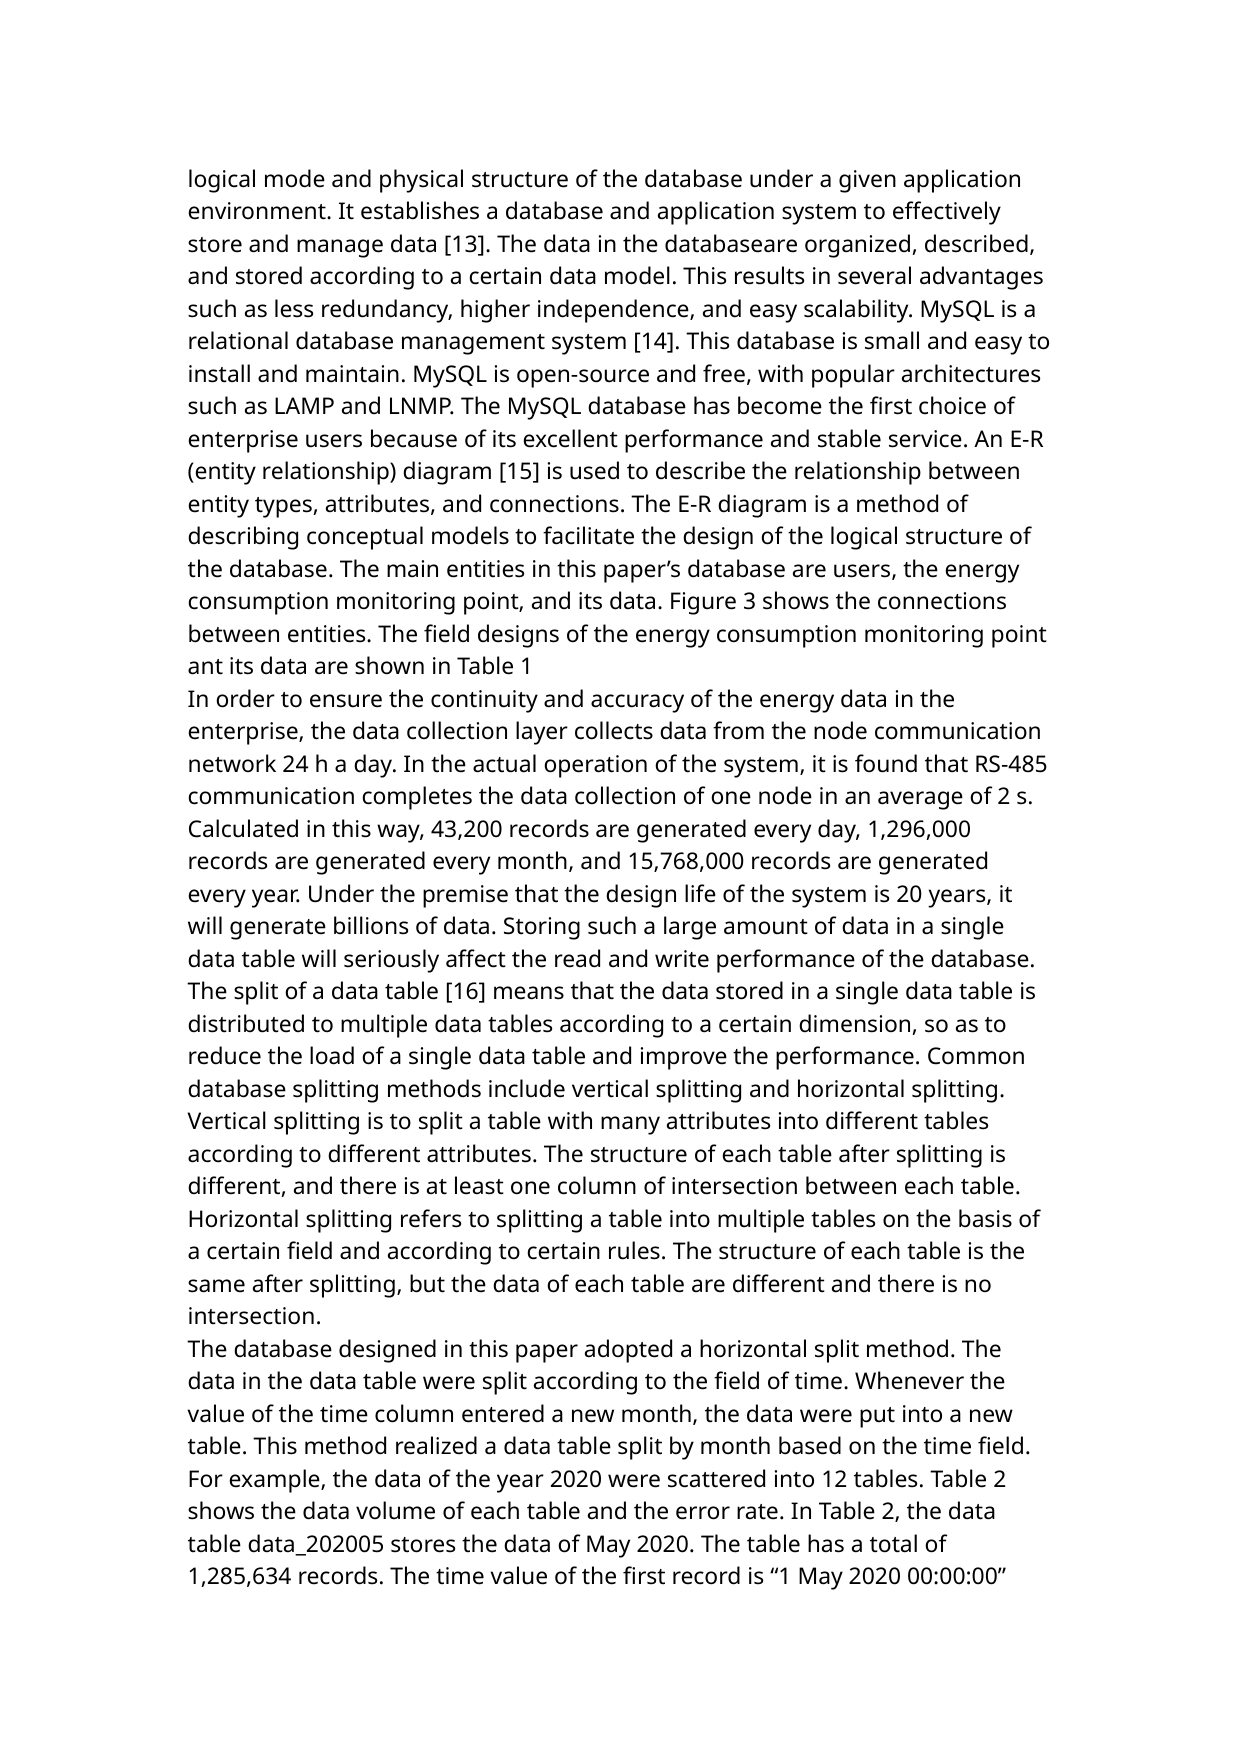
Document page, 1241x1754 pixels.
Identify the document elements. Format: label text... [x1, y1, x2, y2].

text In order to ensure the continuity and accuracy of the energy data in the enterprise, the data collection layer collects data from the node communication network 24 h a day. In the actual operation of the system, it is found that RS-485 communication completes the data collection of one node in an average of 2 s. Calculated in this way, 43,200 records are generated every day, 1,296,000 records are generated every month, and 15,768,000 records are generated every year. Under the premise that the design life of the system is 20 years, it will generate billions of data. Storing such a large amount of data in a single data table will seriously affect the read and write performance of the database. The split of a data table [16] means that the data stored in a single data table is distributed to multiple data tables according to a certain dimension, so as to reduce the load of a single data table and improve the performance. Common database splitting methods include vertical splitting and horizontal splitting. Vertical splitting is to split a table with many attributes into different tables according to different attributes. The structure of each table after splitting is different, and there is at least one column of intersection between each table. Horizontal splitting refers to splitting a table into multiple tables on the basis of a certain field and according to certain rules. The structure of each table is the same after splitting, but the data of each table are different and there is no intersection. [187, 682, 1053, 1332]
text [187, 1332, 1053, 1592]
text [187, 162, 1053, 682]
